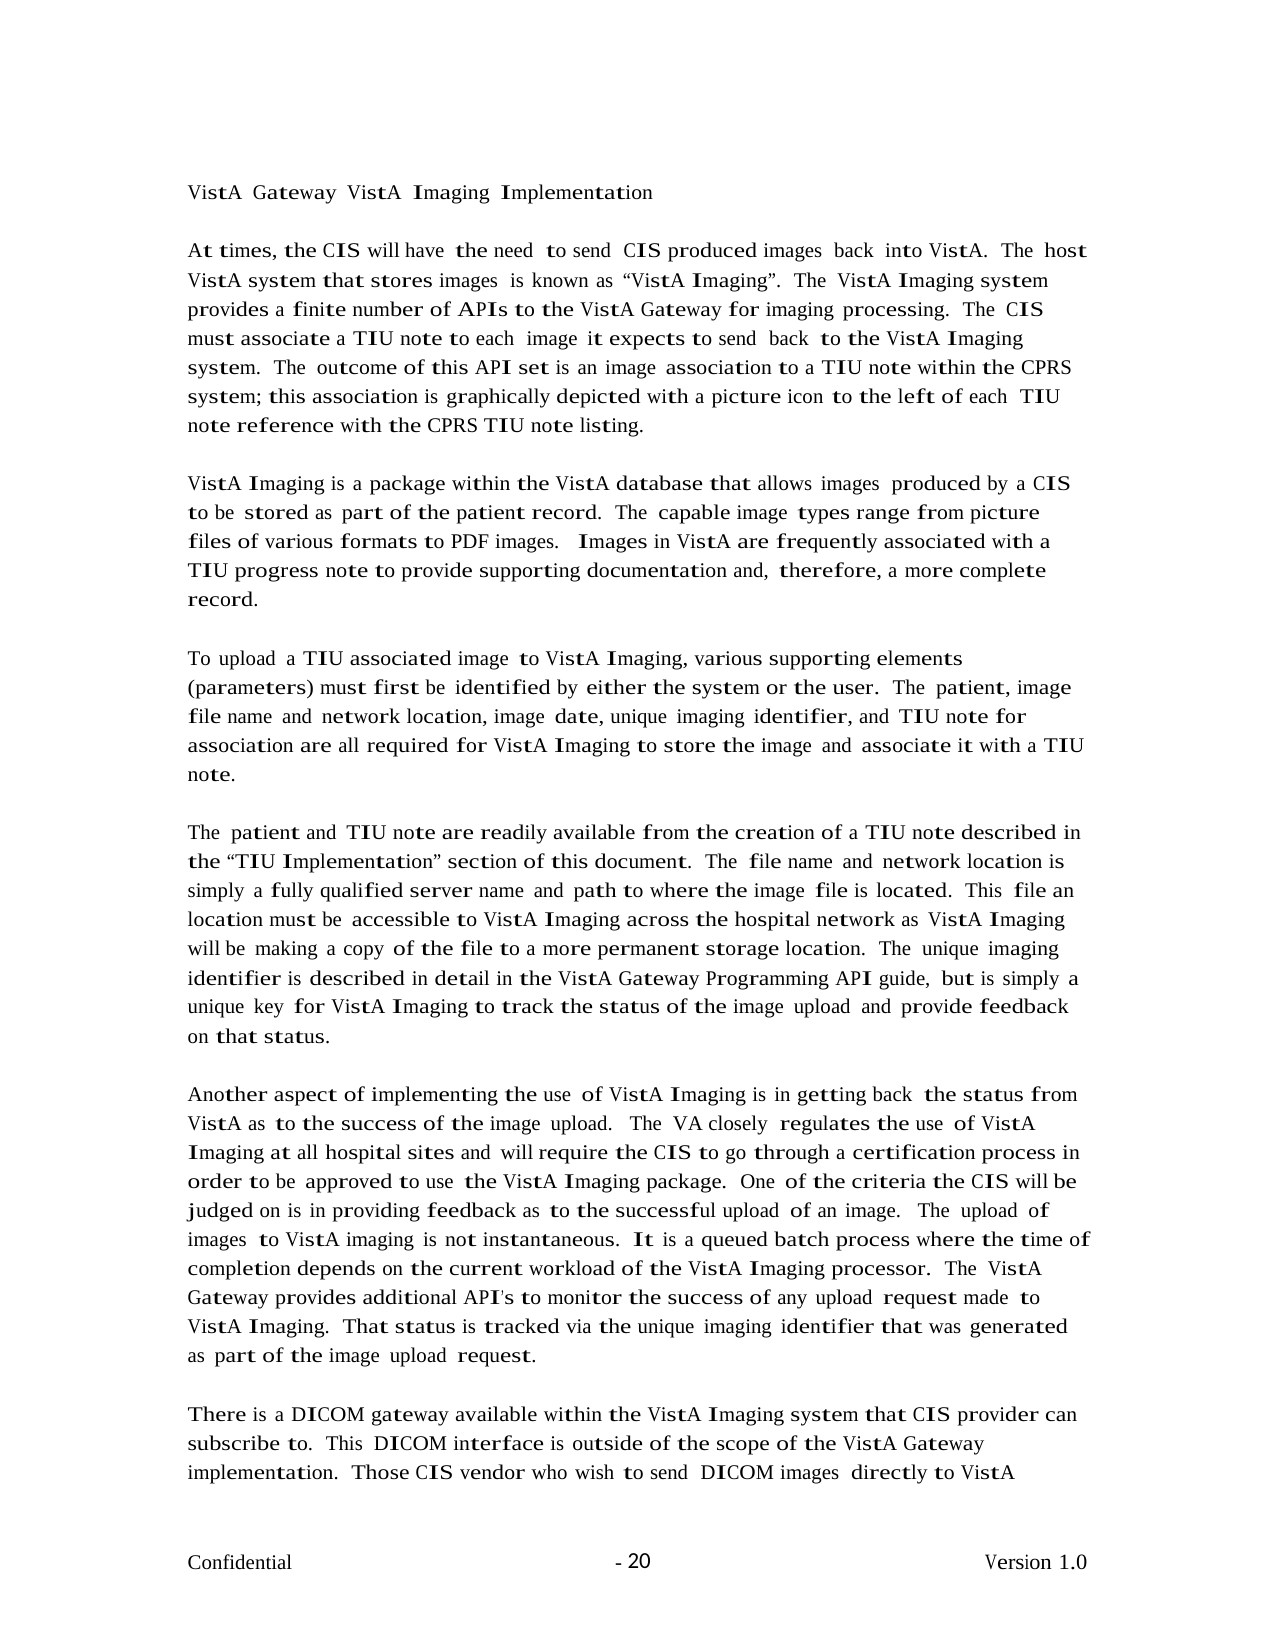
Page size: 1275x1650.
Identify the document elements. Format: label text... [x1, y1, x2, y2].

text At times, the CIS will have the need to send CIS produced images back into VistA. The host VistA system that stores images is known as “VistA Imaging”. The VistA Imaging system provides a finite number of APIs to the VistA Gateway for imaging processing. The CIS [187, 238, 1092, 321]
text The patient and TIU note are readily available from the creation of a TIU note described in the “TIU Implementation” section of this document. The file name and network location is simply a fully qualified server name and path to where the image file is located. This file an location must be accessible to VistA Imaging across the hospital network as VistA Imaging will be making a copy of the file to a more permanent storage location. The unique imaging identifier is described in detail in the VistA Gateway Programming API guide, but is simply a unique key for VistA Imaging to track the status of the image upload and provide feedback on that status. [187, 820, 1085, 1048]
text Another aspect of implementing the use of VistA Imaging is in getting back the status from VistA as to the success of the image upload. The VA closely regulates the use of VistA Imaging at all hospital sites and will require the CIS to go through a certification process in order to be approved to use the VistA Imaging package. One of the criteria the CIS will be judged on is in providing feedback as to the successful upload of an image. The upload of images to VistA imaging is not instantaneous. It is a queued batch process where the time of completion depends on the current workload of the VistA Imaging processor. The VistA Gateway provides additional API’s to monitor the success of any upload request made to VistA Imaging. That status is tracked via the unique imaging identifier that was generated [187, 1082, 1093, 1338]
text To upload a TIU associated image to VistA Imaging, various supporting elements (parameters) must first be identified by either the system or the user. The patient, image file name and network location, image date, unique imaging identifier, and TIU note for association are all required for VistA Imaging to store the image and associate it with a TIU note. [187, 646, 1089, 786]
text as part of the image upload request. [187, 1343, 1102, 1367]
text VistA Imaging is a package within the VistA database that allows images produced by a CIS to be stored as part of the patient record. The capable image types range from picture files of various formats to PDF images. Images in VistA are frequently associated with a TIU progress note to provide supporting documentation and, therefore, a more complete record. [187, 471, 1076, 611]
text must associate a TIU note to each image it expects to send back to the VistA Imaging system. The outcome of this API set is an image association to a TIU note within the CPRS system; this association is graphically depicted with a picture icon to the left of each TIU note reference with the CPRS TIU note listing. [187, 326, 1077, 437]
text VistA Gateway VistA Imaging Implementation [187, 180, 1102, 204]
text There is a DICOM gateway available within the VistA Imaging system that CIS provider can subscribe to. This DICOM interface is outside of the scope of the VistA Gateway implementation. Those CIS vendor who wish to send DICOM images directly to VistA [187, 1402, 1082, 1484]
